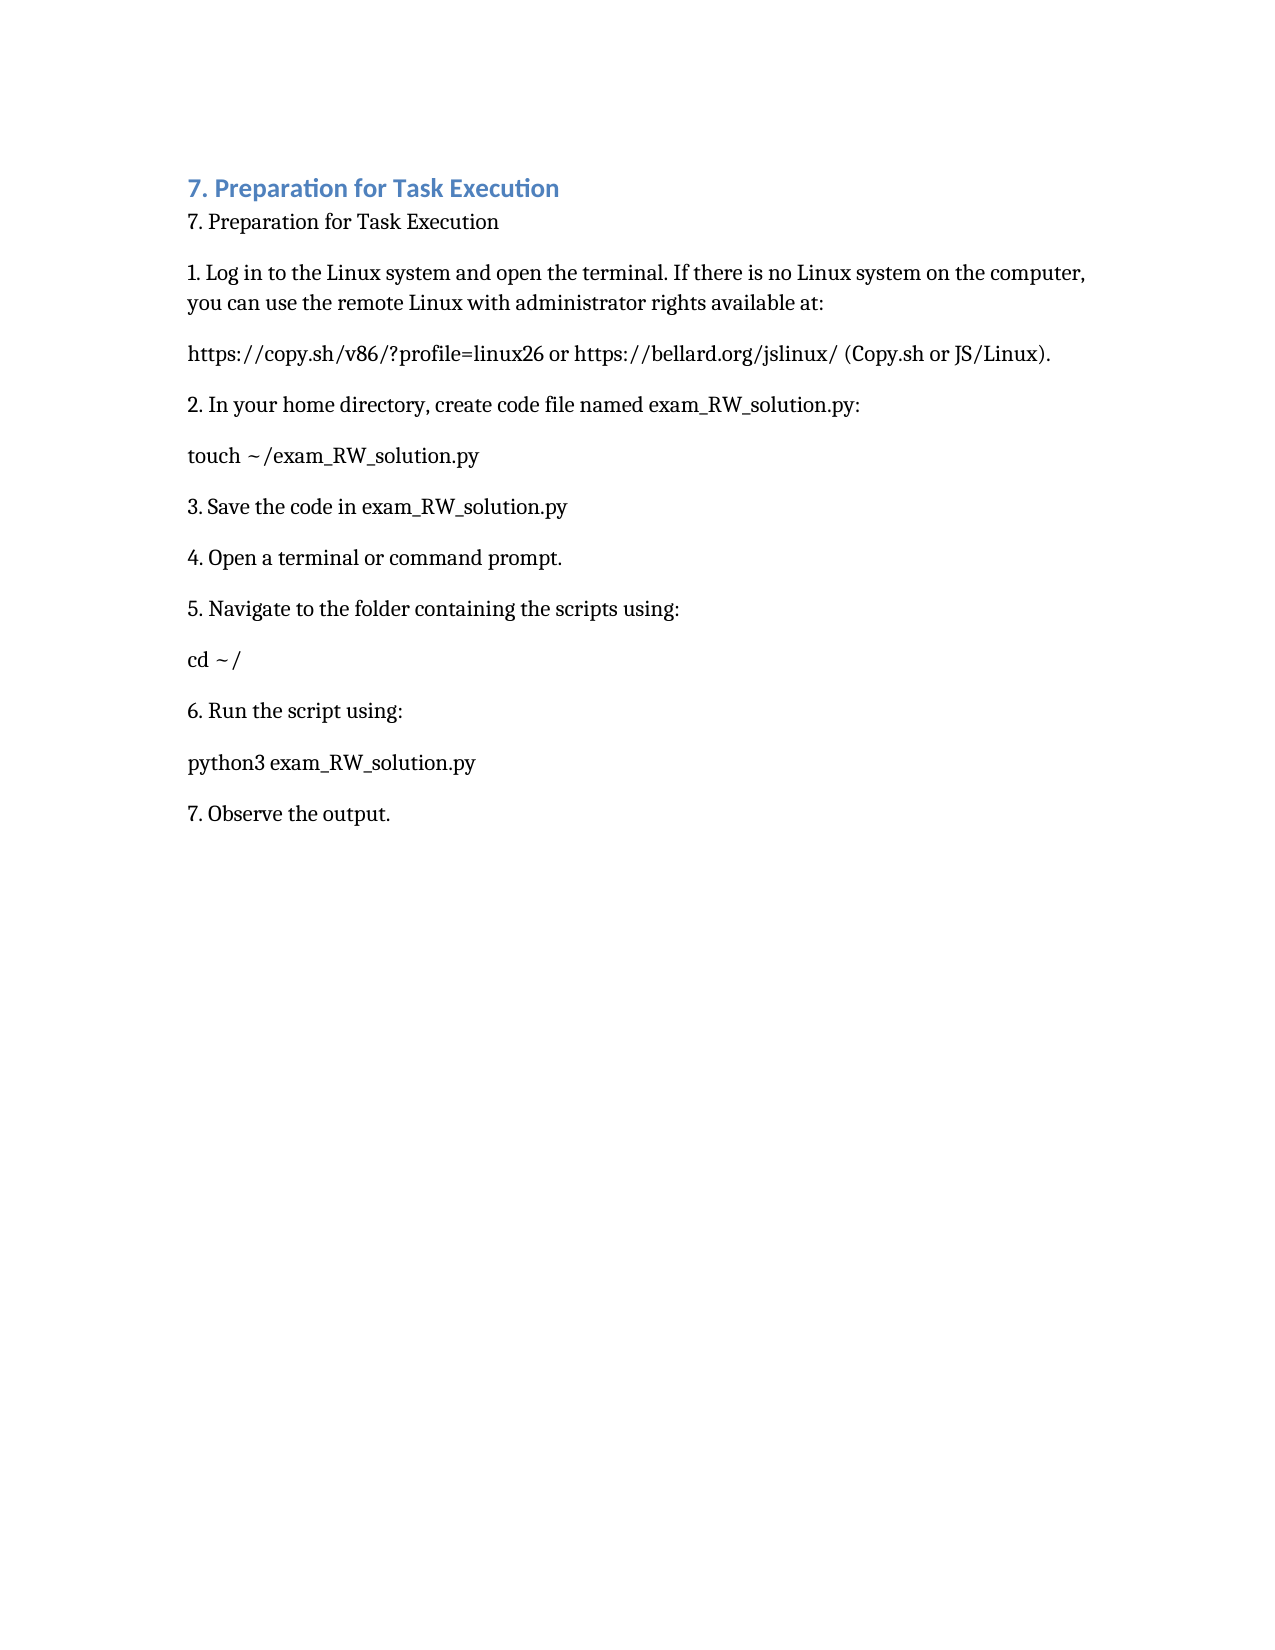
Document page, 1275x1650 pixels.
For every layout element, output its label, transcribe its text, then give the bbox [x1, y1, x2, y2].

text 1. Log in to the Linux system and open the terminal. If there is no Linux system on the computer, you can use the remote Linux with administrator rights available at: [187, 260, 1087, 316]
subtitle 7. Preparation for Task Execution [187, 171, 1087, 204]
text 2. In your home directory, create code file named exam_RW_solution.py: [187, 392, 1087, 418]
text python3 exam_RW_solution.py [187, 749, 1087, 776]
text touch ~/exam_RW_solution.py [187, 443, 1087, 469]
text cd ~/ [187, 647, 1087, 674]
text 5. Navigate to the folder containing the scripts using: [187, 596, 1087, 623]
text 7. Observe the output. [187, 800, 1087, 827]
text https://copy.sh/v86/?profile=linux26 or https://bellard.org/jslinux/ (Copy.sh or JS/Linux). [187, 341, 1087, 367]
text 7. Preparation for Task Execution [187, 209, 1087, 235]
text 4. Open a terminal or command prompt. [187, 545, 1087, 572]
text 3. Save the code in exam_RW_solution.py [187, 494, 1087, 521]
text 6. Run the script using: [187, 698, 1087, 725]
